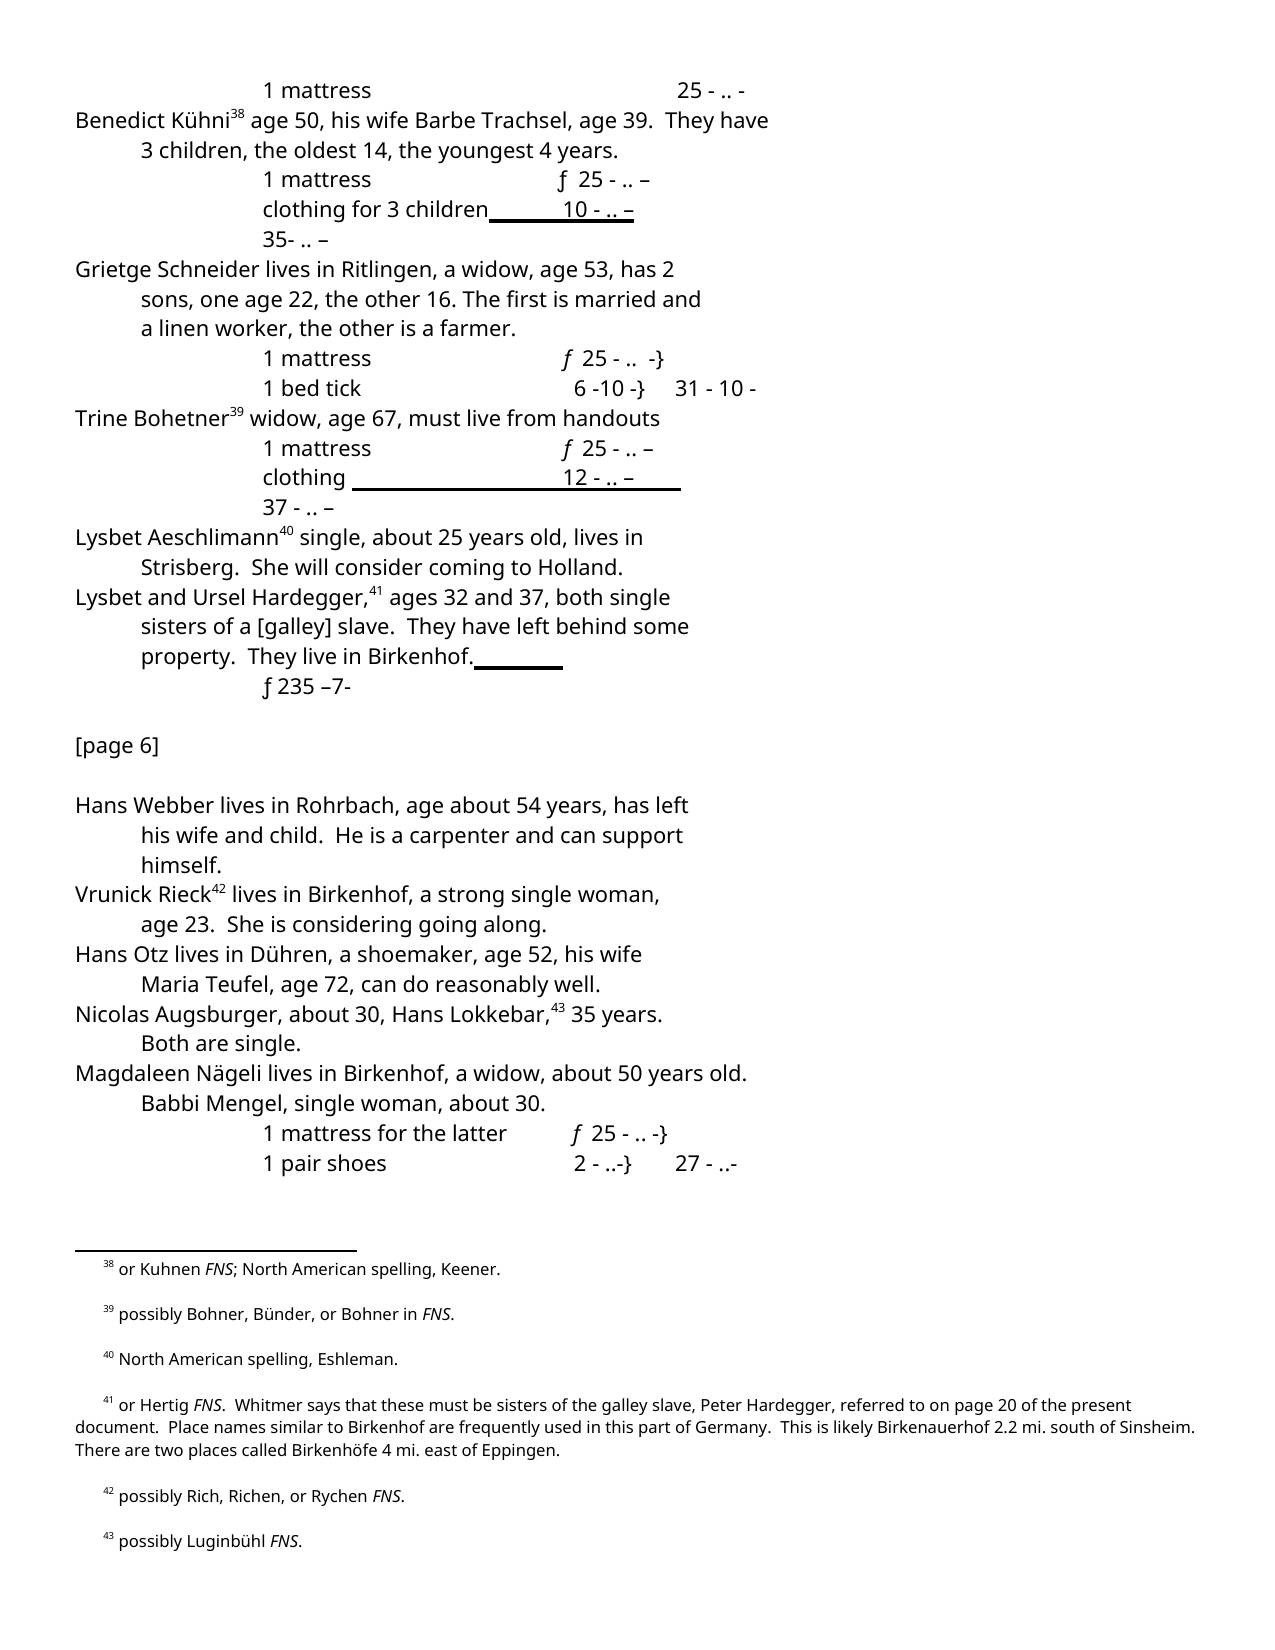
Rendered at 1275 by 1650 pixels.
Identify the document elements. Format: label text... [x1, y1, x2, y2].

text 35- .. – [75, 224, 1200, 254]
text Trine Bohetner widow, age 67, must live from handouts [75, 403, 1200, 432]
text Benedict Kühni age 50, his wife Barbe Trachsel, age 39. They have [75, 105, 1200, 134]
text Lysbet and Ursel Hardegger, ages 32 and 37, both single [75, 581, 1200, 611]
text clothing for 3 children 10 - .. – [75, 194, 1200, 224]
text 1 pair shoes 2 - ..-} 27 - ..- [75, 1147, 1200, 1177]
text his wife and child. He is a carpenter and can support [75, 820, 1200, 849]
text 1 mattress f 25 - .. -} [75, 343, 1200, 373]
text 1 mattress for the latter f 25 - .. -} [75, 1118, 1200, 1147]
text 1 mattress ƒ 25 - .. – [75, 164, 1200, 194]
text himself. [75, 849, 1200, 879]
text Hans Webber lives in Rohrbach, age about 54 years, has left [75, 790, 1200, 820]
text sisters of a [galley] slave. They have left behind some [75, 611, 1200, 641]
text Babbi Mengel, single woman, about 30. [75, 1088, 1200, 1118]
text property. They live in Birkenhof. [75, 641, 1200, 671]
text 1 mattress 25 - .. - [75, 75, 1200, 105]
text a linen worker, the other is a farmer. [75, 313, 1200, 343]
text Maria Teufel, age 72, can do reasonably well. [75, 969, 1200, 998]
text 1 mattress f 25 - .. – [75, 432, 1200, 462]
text 3 children, the oldest 14, the youngest 4 years. [75, 134, 1200, 164]
text Vrunick Rieck lives in Birkenhof, a strong single woman, [75, 879, 1200, 909]
text Both are single. [75, 1028, 1200, 1058]
text sons, one age 22, the other 16. The first is married and [75, 283, 1200, 313]
text Nicolas Augsburger, about 30, Hans Lokkebar, 35 years. [75, 998, 1200, 1028]
text [page 6] [75, 730, 1200, 760]
text ƒ 235 –7- [75, 671, 1200, 701]
text 1 bed tick 6 -10 -} 31 - 10 - [75, 373, 1200, 403]
text Magdaleen Nägeli lives in Birkenhof, a widow, about 50 years old. [75, 1058, 1200, 1088]
text Hans Otz lives in Dühren, a shoemaker, age 52, his wife [75, 939, 1200, 969]
text Grietge Schneider lives in Ritlingen, a widow, age 53, has 2 [75, 254, 1200, 283]
text Strisberg. She will consider coming to Holland. [75, 552, 1200, 581]
text clothing 12 - .. – [75, 462, 1200, 492]
text age 23. She is considering going along. [75, 909, 1200, 939]
text Lysbet Aeschlimann single, about 25 years old, lives in [75, 522, 1200, 552]
text 37 - .. – [75, 492, 1200, 522]
